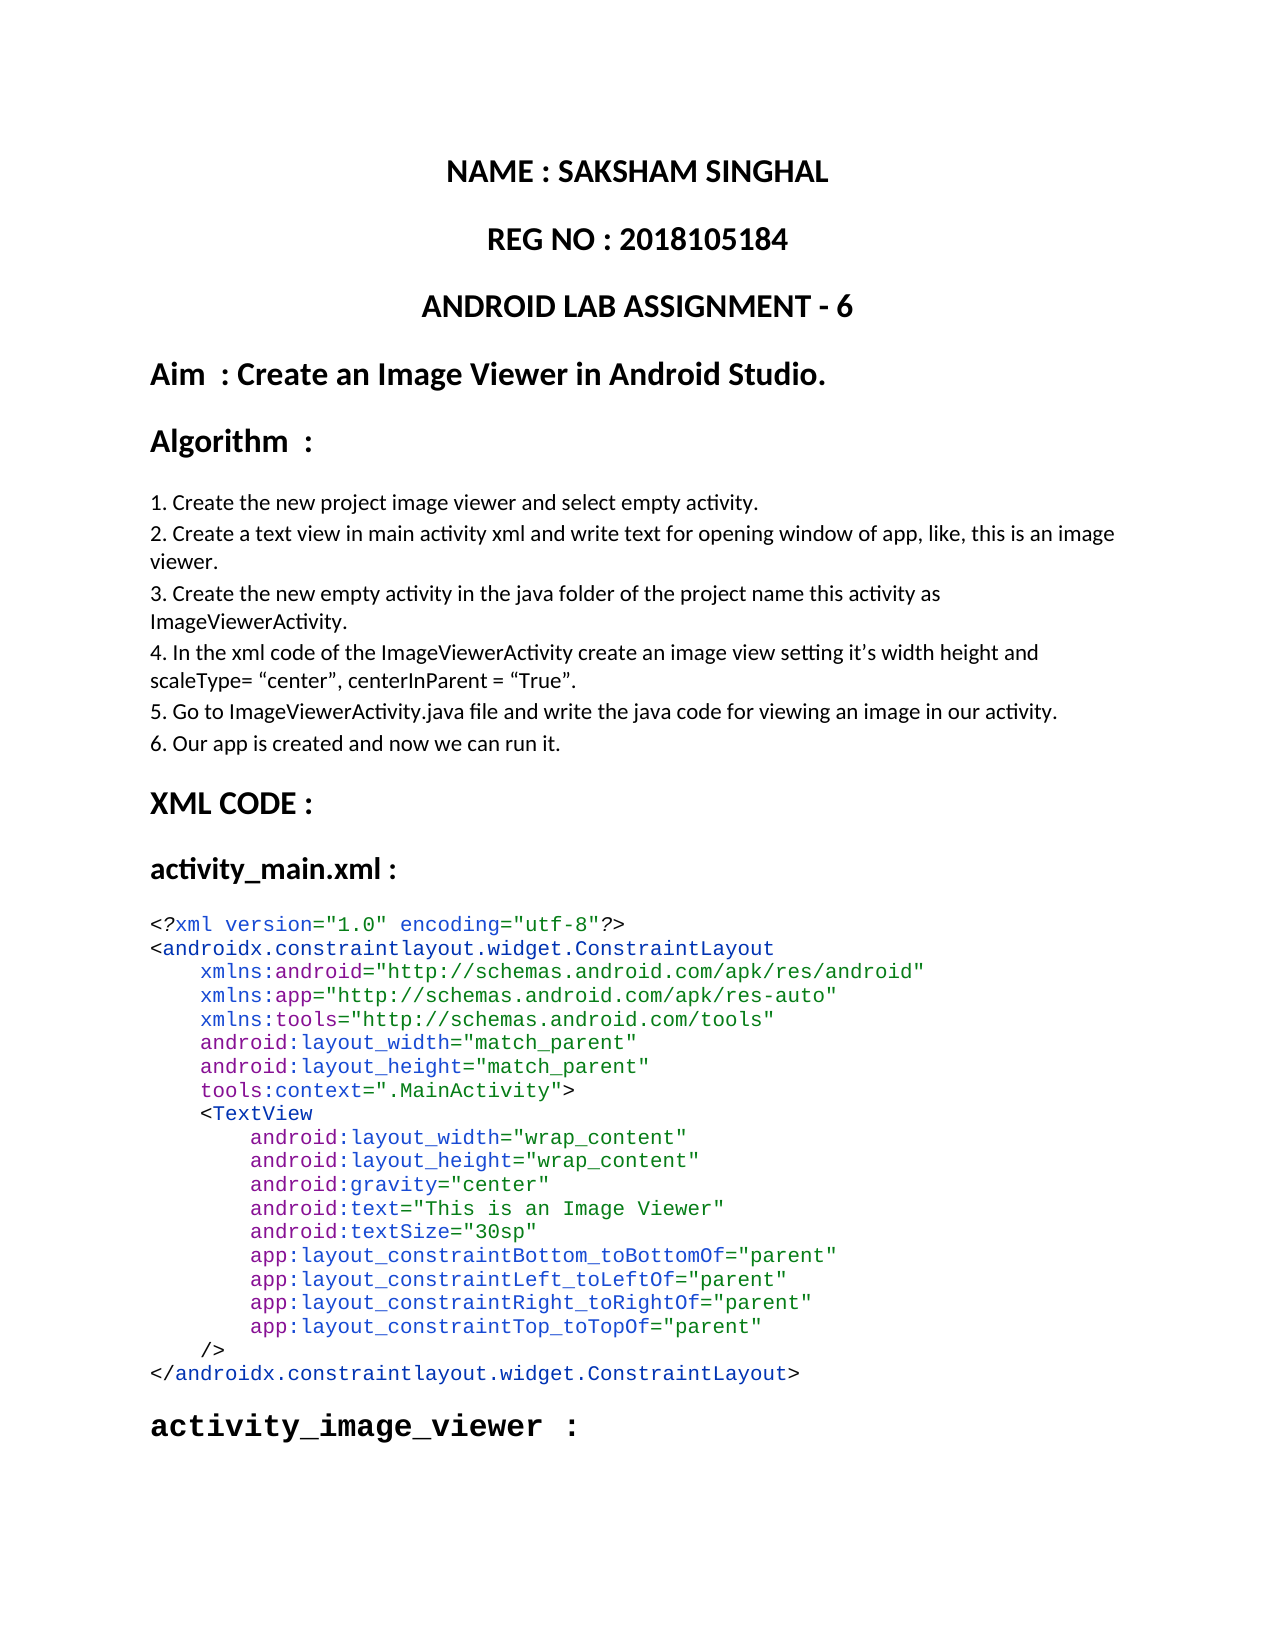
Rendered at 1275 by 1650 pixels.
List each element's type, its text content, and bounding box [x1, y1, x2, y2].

text NAME : SAKSHAM SINGHAL [150, 150, 1125, 191]
text XML CODE : [150, 782, 1125, 823]
text 6. Our app is created and now we can run it. [150, 729, 1125, 757]
text <?xml version="1.0" encoding="utf-8"?> <androidx.constraintlayout.widget.ConstraintLayout xmlns:android="http://schemas.android.com/apk/res/android" xmlns:app="http://schemas.android.com/apk/res-auto" xmlns:tools="http://schemas.android.com/tools" android:layout_width="match_parent" android:layout_height="match_parent" tools:context=".MainActivity"> <TextView android:layout_width="wrap_content" android:layout_height="wrap_content" android:gravity="center" android:text="This is an Image Viewer" android:textSize="30sp" app:layout_constraintBottom_toBottomOf="parent" app:layout_constraintLeft_toLeftOf="parent" app:layout_constraintRight_toRightOf="parent" app:layout_constraintTop_toTopOf="parent" /> </androidx.constraintlayout.widget.ConstraintLayout> [150, 914, 1125, 1387]
text activity_main.xml : [150, 849, 1125, 888]
text 2. Create a text view in main activity xml and write text for opening window of app, like, this is an image viewer. [150, 519, 1125, 575]
text 1. Create the new project image viewer and select empty activity. [150, 488, 1125, 516]
text ANDROID LAB ASSIGNMENT - 6 [150, 285, 1125, 326]
text 3. Create the new empty activity in the java folder of the project name this activity as ImageViewerActivity. [150, 579, 1125, 635]
text 4. In the xml code of the ImageViewerActivity create an image view setting it’s width height and scaleType= “center”, centerInParent = “True”. [150, 638, 1125, 694]
text REG NO : 2018105184 [150, 218, 1125, 258]
text Aim : Create an Image Viewer in Android Studio. [150, 353, 1125, 393]
text Algorithm : [150, 420, 1125, 461]
text 5. Go to ImageViewerActivity.java file and write the java code for viewing an image in our activity. [150, 697, 1125, 726]
text activity_image_viewer : [150, 1411, 1125, 1446]
